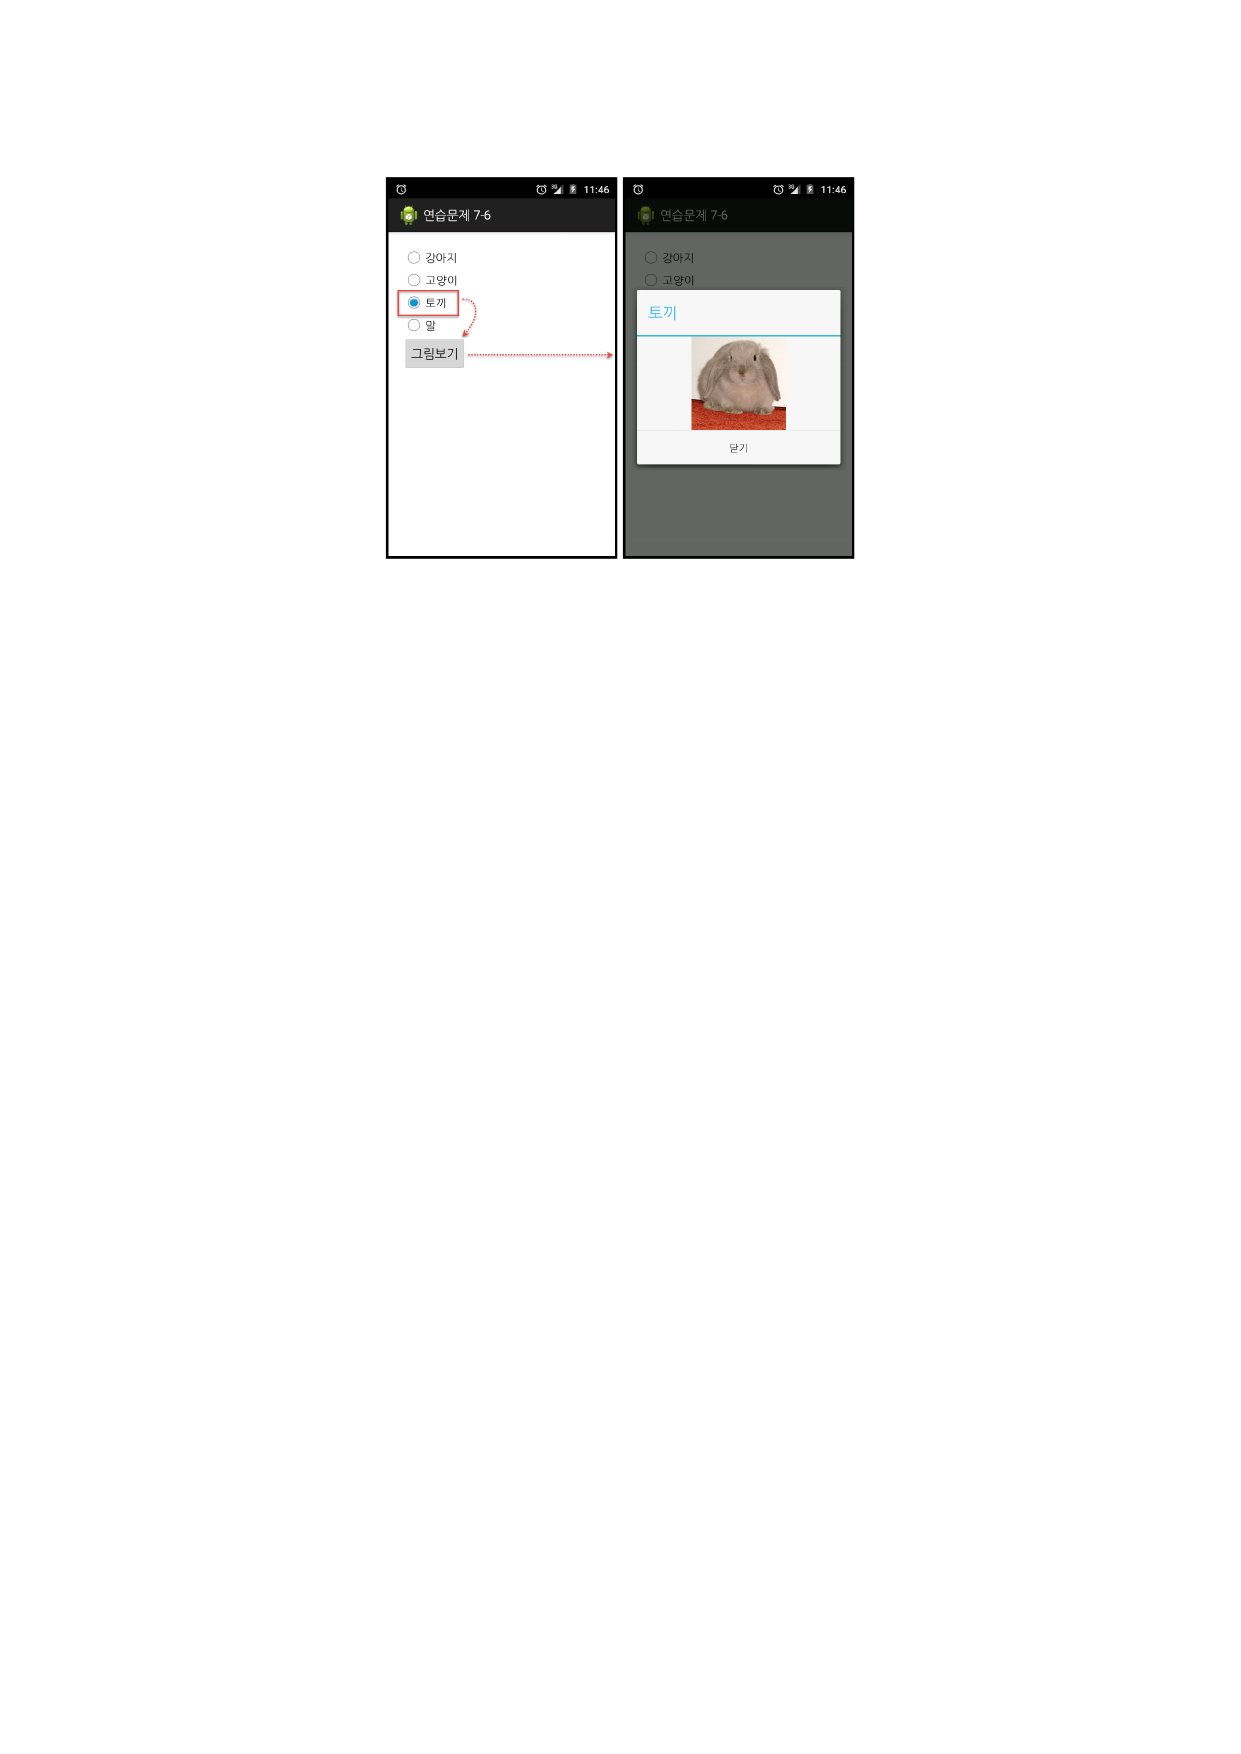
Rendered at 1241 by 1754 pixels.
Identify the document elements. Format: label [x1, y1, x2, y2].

picture [385, 177, 618, 559]
picture [622, 177, 855, 559]
